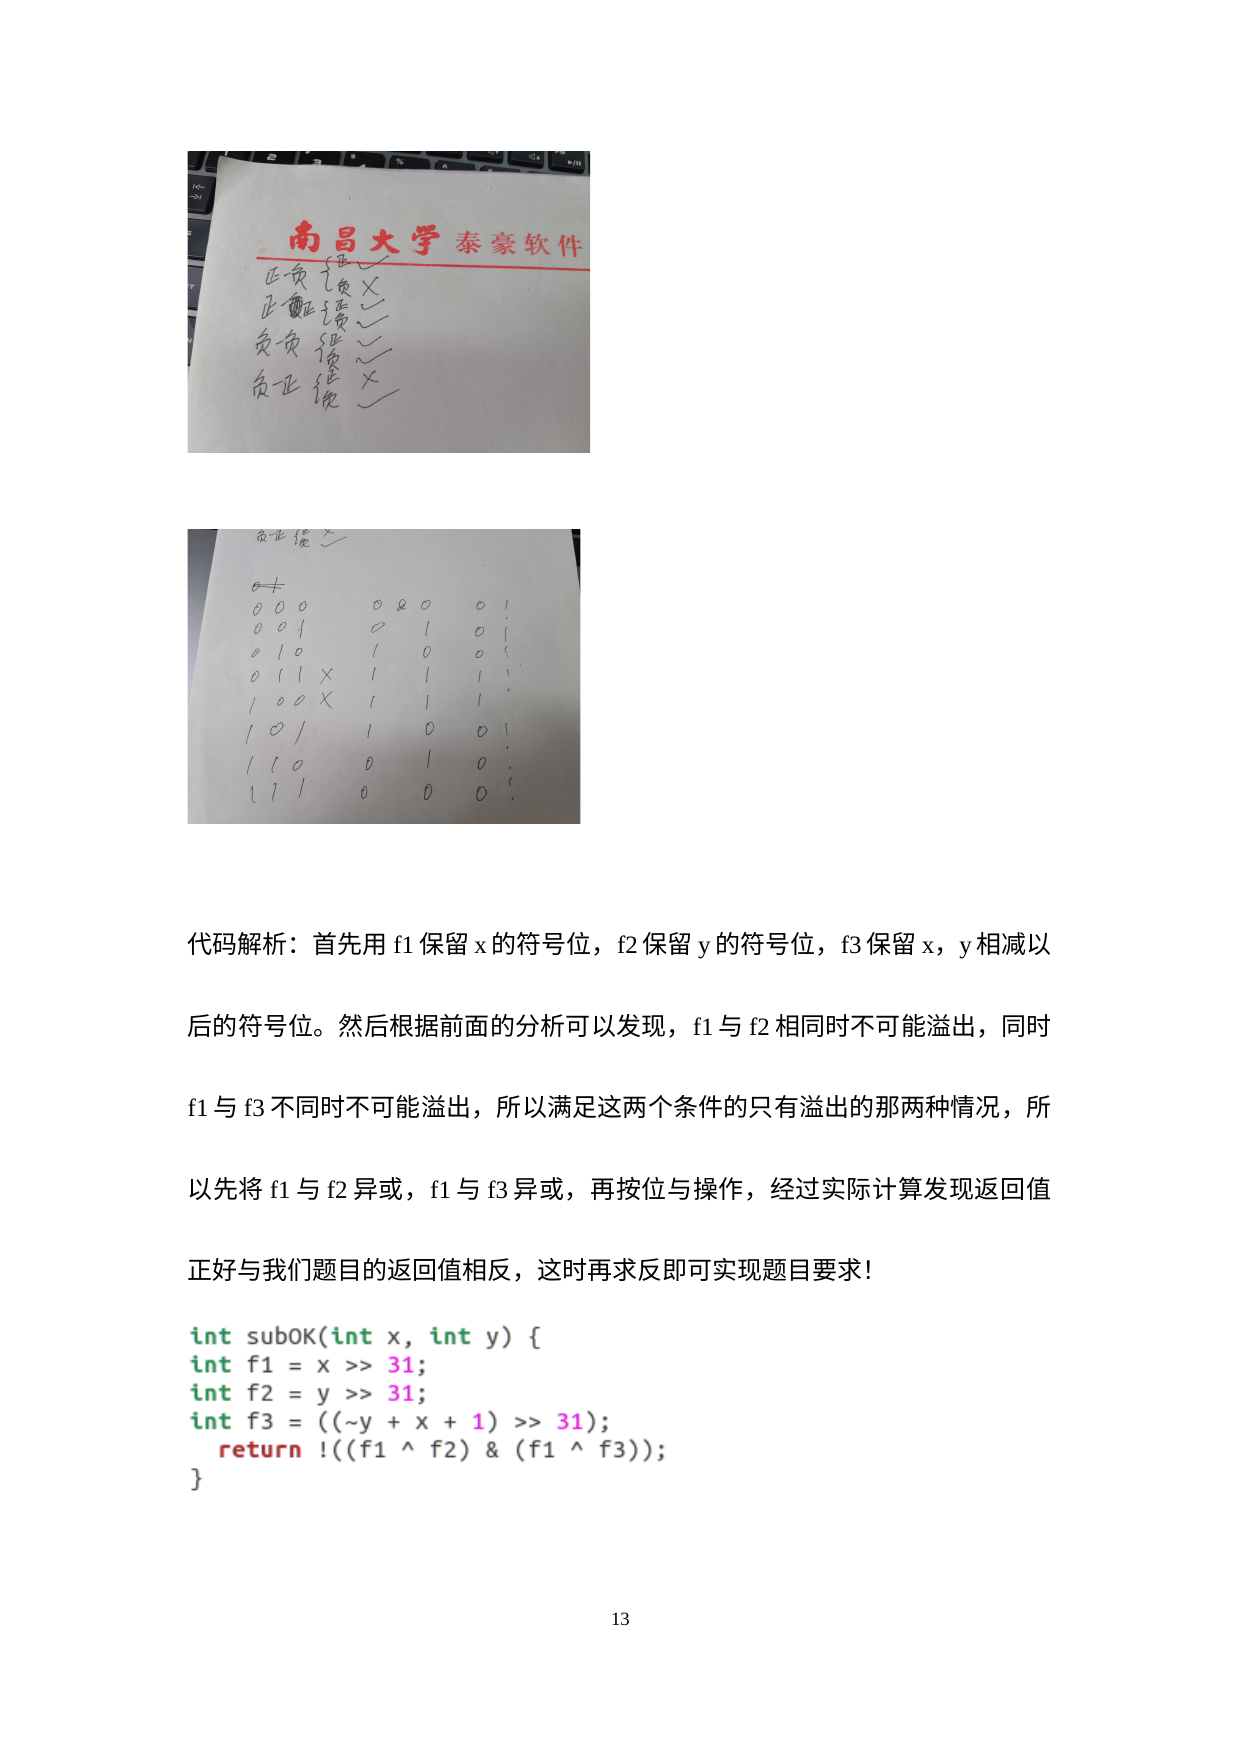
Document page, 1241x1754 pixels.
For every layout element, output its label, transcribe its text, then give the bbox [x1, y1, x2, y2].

picture [187, 151, 591, 453]
text 代码解析：首先用f1保留x的符号位，f2保留y的符号位，f3保留x，y相减以后的符号位。然后根据前面的分析可以发现，f1与f2相同时不可能溢出，同时f1与f3不同时不可能溢出，所以满足这两个条件的只有溢出的那两种情况，所以先将f1与f2异或，f1与f3异或，再按位与操作，经过实际计算发现返回值正好与我们题目的返回值相反，这时再求反即可实现题目要求！ [187, 908, 1053, 1304]
picture [187, 1324, 680, 1497]
picture [187, 529, 581, 824]
